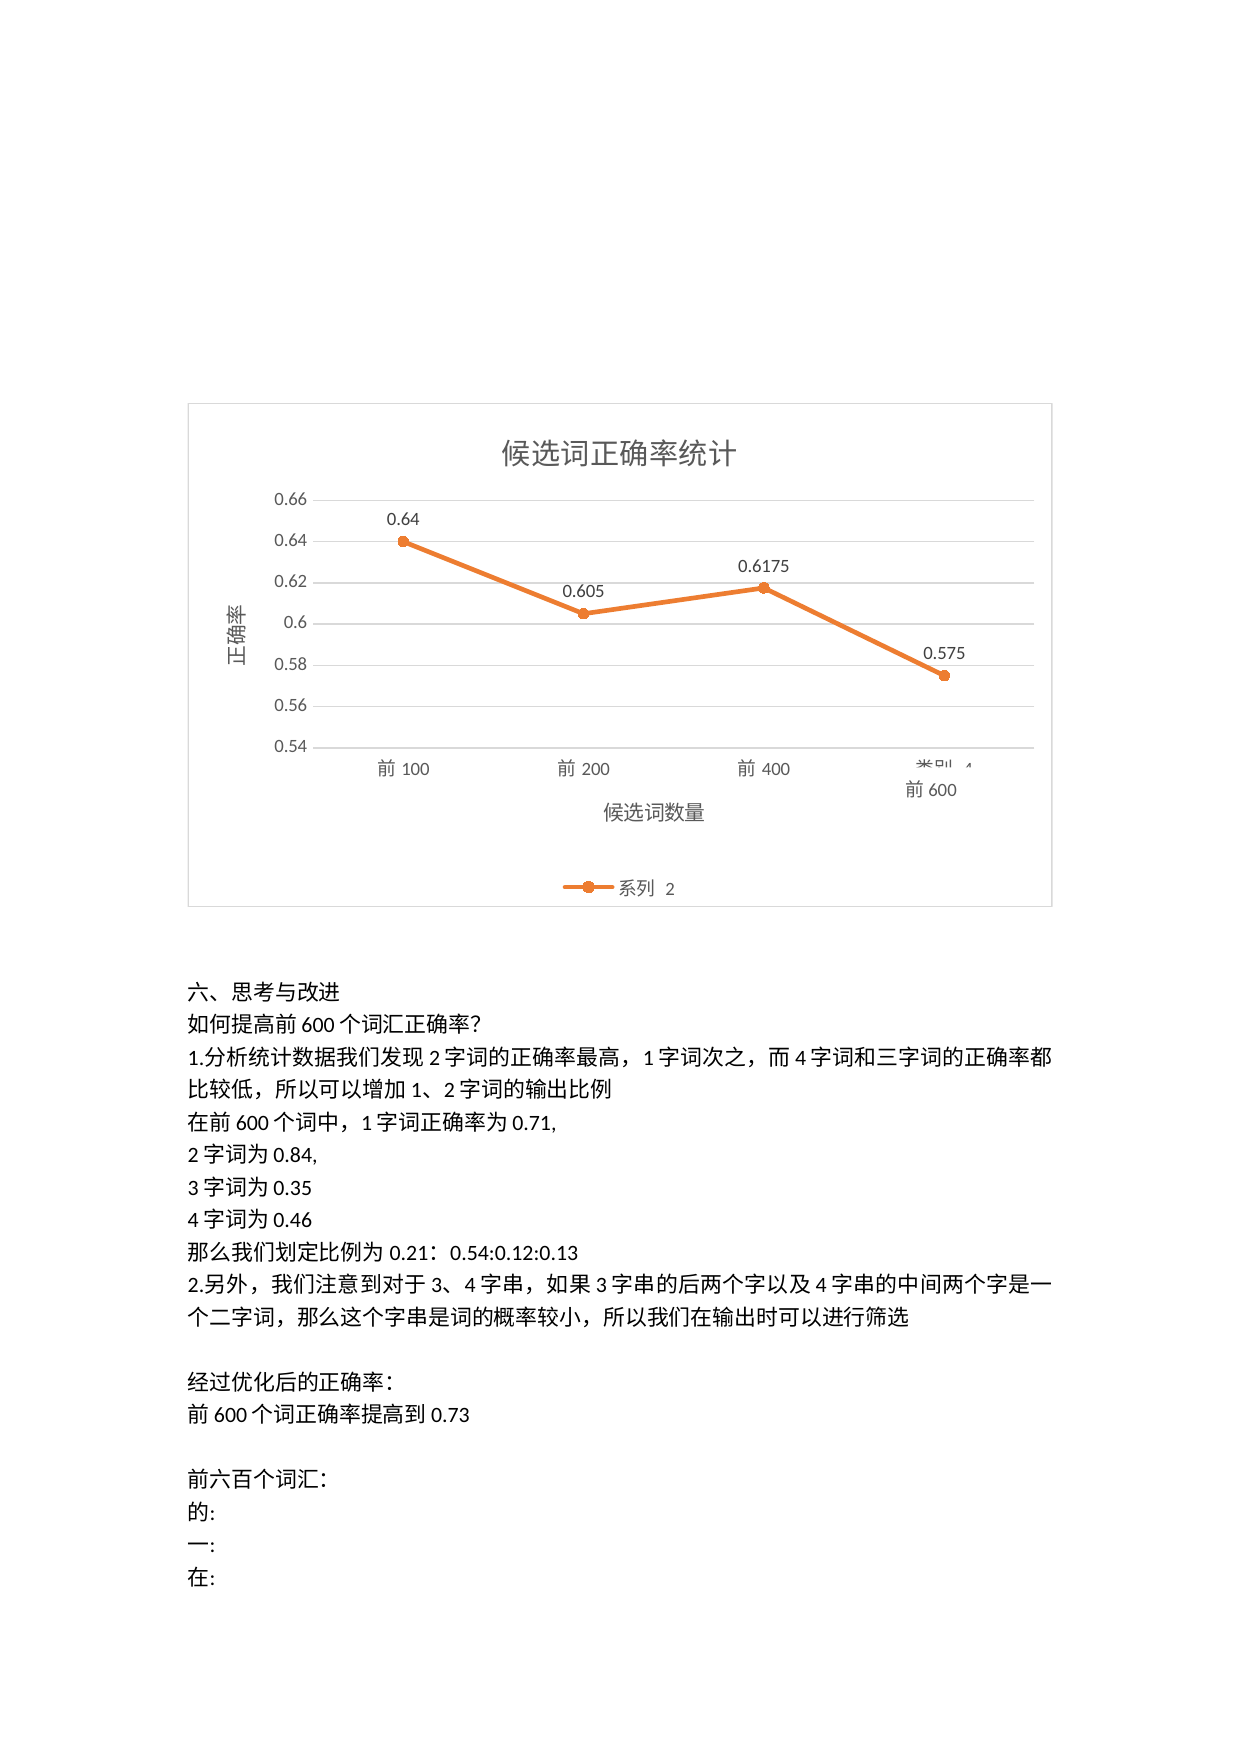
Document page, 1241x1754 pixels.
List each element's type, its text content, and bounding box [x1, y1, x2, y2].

text 六、思考与改进 [187, 974, 1053, 1007]
text 前六百个词汇： [187, 1462, 1053, 1494]
text 如何提高前600个词汇正确率？ [187, 1007, 1053, 1039]
text 经过优化后的正确率： [187, 1364, 1053, 1397]
text 在: [187, 1559, 1053, 1592]
text 的: [187, 1494, 1053, 1527]
text 2.另外，我们注意到对于3、4字串，如果3字串的后两个字以及4字串的中间两个字是一个二字词，那么这个字串是词的概率较小，所以我们在输出时可以进行筛选 [187, 1267, 1053, 1332]
text 一: [187, 1527, 1053, 1559]
text 4字词为0.46 [187, 1202, 1053, 1234]
text 1.分析统计数据我们发现2字词的正确率最高，1字词次之，而4字词和三字词的正确率都比较低，所以可以增加1、2字词的输出比例 [187, 1039, 1053, 1104]
text 3字词为0.35 [187, 1169, 1053, 1202]
text 前600个词正确率提高到0.73 [187, 1397, 1053, 1429]
text 2字词为0.84, [187, 1137, 1053, 1169]
text 那么我们划定比例为 0.21：0.54:0.12:0.13 [187, 1234, 1053, 1267]
text 在前600个词中，1字词正确率为0.71, [187, 1104, 1053, 1137]
